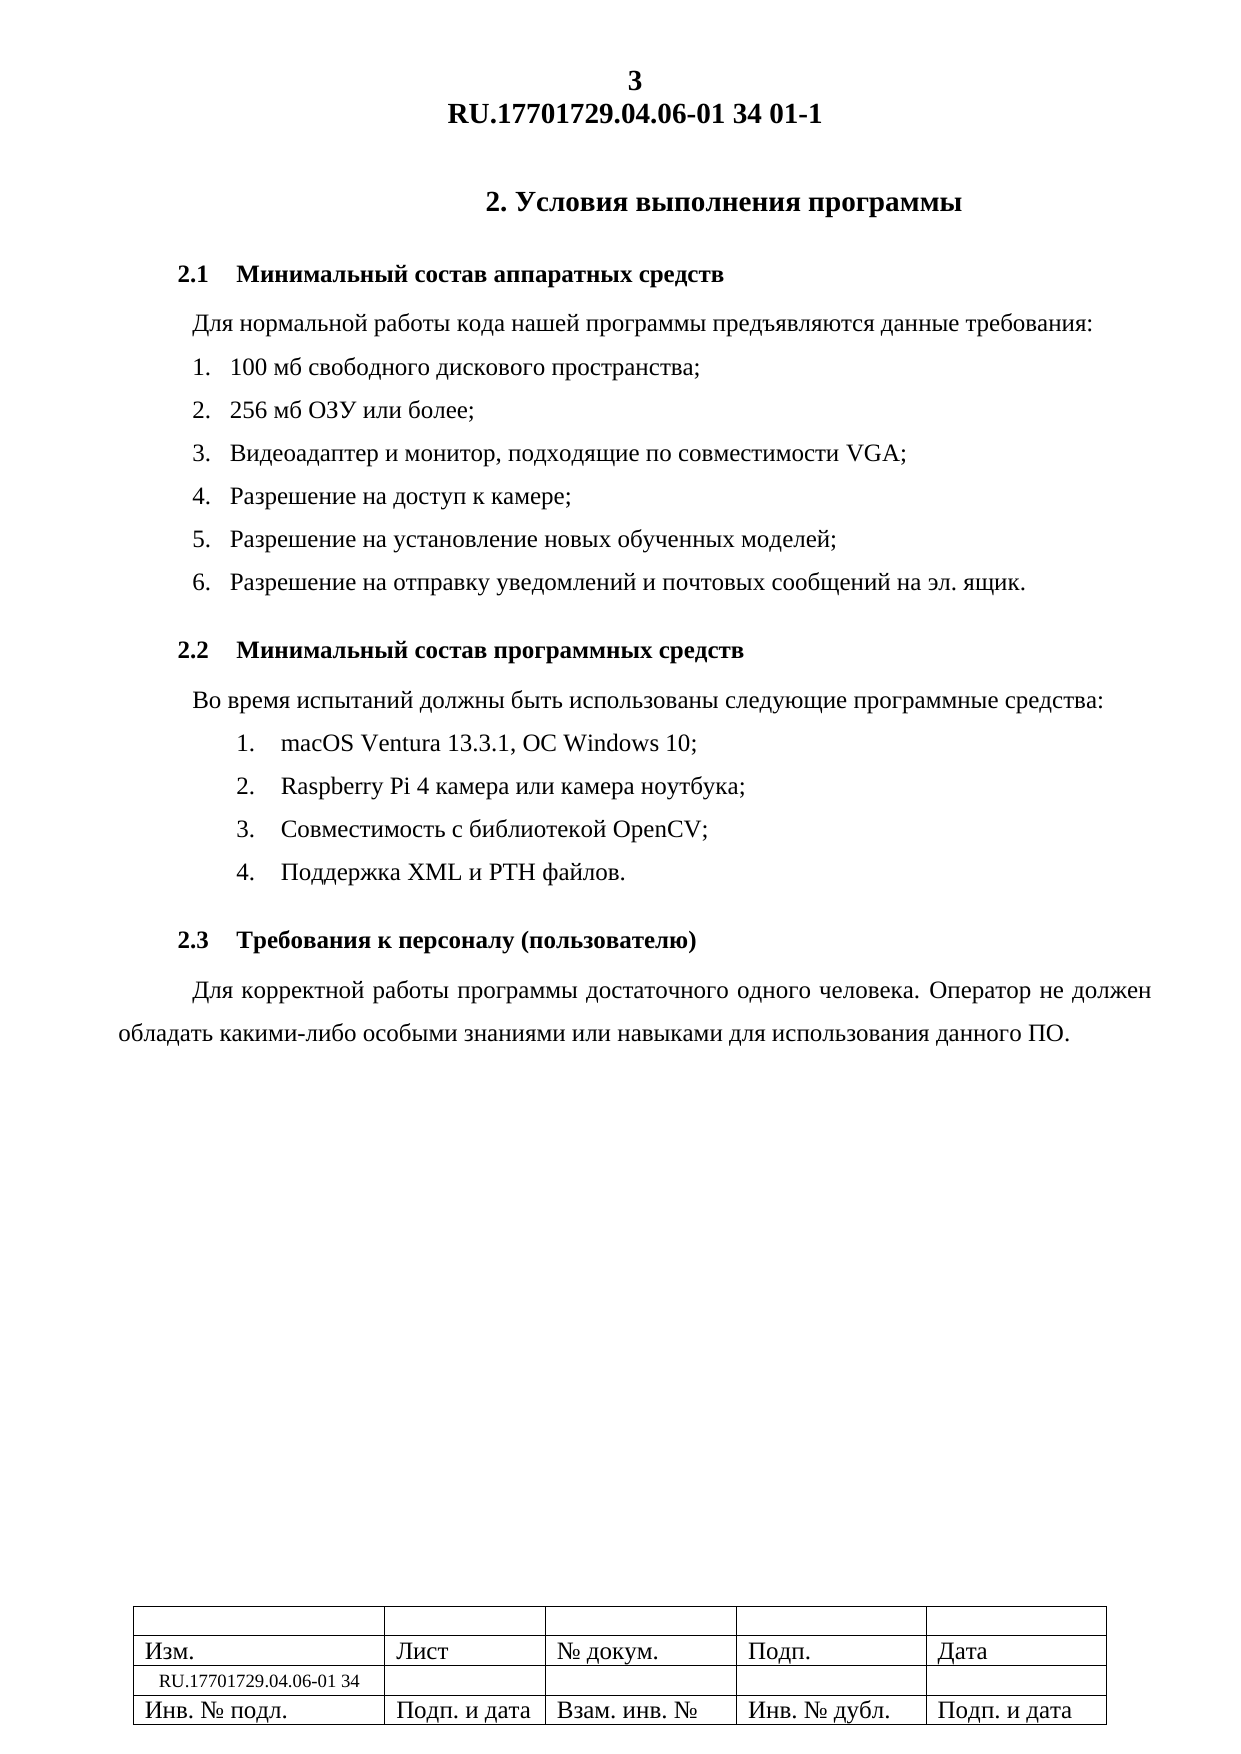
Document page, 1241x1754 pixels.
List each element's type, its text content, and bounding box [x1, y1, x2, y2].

list Разрешение на отправку уведомлений и почтовых сообщений на эл. ящик. [192, 567, 1057, 596]
list Поддержка XML и PTH файлов. [236, 857, 1152, 886]
subtitle Минимальный состав аппаратных средств [177, 259, 1152, 288]
list macOS Ventura 13.3.1, OC Windows 10; [236, 728, 1152, 757]
subtitle Требования к персоналу (пользователю) [177, 925, 1152, 954]
text Для корректной работы программы достаточного одного человека. Оператор не должен обладать какими-либо особыми знаниями или навыками для использования данного ПО. [118, 975, 1152, 1047]
list Разрешение на установление новых обученных моделей; [192, 524, 1057, 553]
list Видеоадаптер и монитор, подходящие по совместимости VGA; [192, 438, 1152, 467]
list Совместимость с библиотекой OpenCV; [236, 814, 1152, 843]
list Raspberry Pi 4 камера или камера ноутбука; [236, 771, 1152, 800]
text Во время испытаний должны быть использованы следующие программные средства: [118, 685, 1152, 713]
list Разрешение на доступ к камере; [192, 481, 1057, 510]
subtitle 2. Условия выполнения программы [222, 184, 1152, 217]
text Для нормальной работы кода нашей программы предъявляются данные требования: [118, 308, 1152, 337]
subtitle Минимальный состав программных средств [177, 635, 1152, 664]
list 256 мб ОЗУ или более; [192, 395, 1152, 423]
list 100 мб свободного дискового пространства; [192, 352, 1152, 380]
